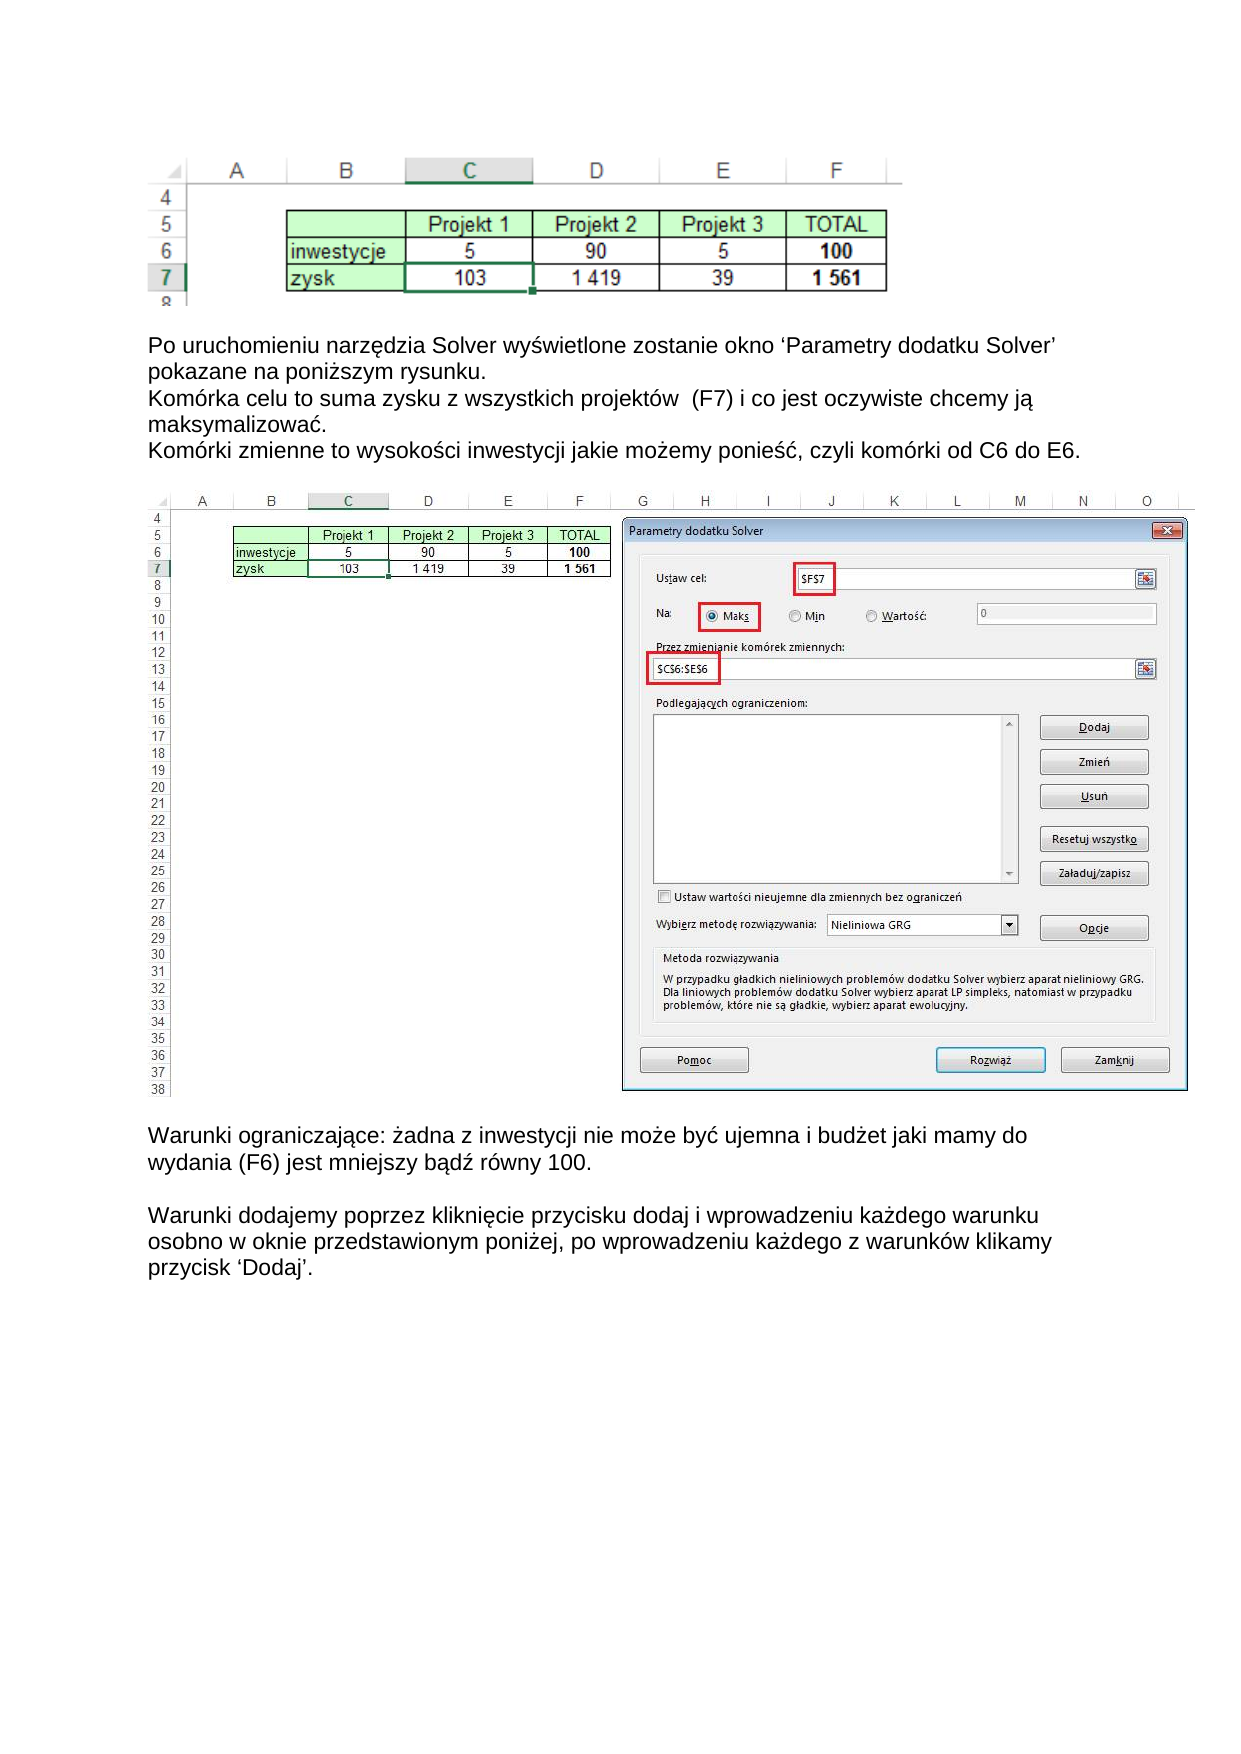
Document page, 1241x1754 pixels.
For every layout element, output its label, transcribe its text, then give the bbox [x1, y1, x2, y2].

picture [147, 147, 903, 306]
text Komórki zmienne to wysokości inwestycji jakie możemy ponieść, czyli komórki od C6 do E6. [148, 437, 1093, 463]
picture [147, 490, 1195, 1097]
text Po uruchomieniu narzędzia Solver wyświetlone zostanie okno ‘Parametry dodatku Solver’ pokazane na poniższym rysunku. [148, 332, 1093, 384]
text Warunki dodajemy poprzez kliknięcie przycisku dodaj i wprowadzeniu każdego warunku osobno w oknie przedstawionym poniżej, po wprowadzeniu każdego z warunków klikamy przycisk ‘Dodaj’. [148, 1202, 1093, 1281]
text Komórka celu to suma zysku z wszystkich projektów (F7) i co jest oczywiste chcemy ją maksymalizować. [148, 384, 1093, 437]
text Warunki ograniczające: żadna z inwestycji nie może być ujemna i budżet jaki mamy do wydania (F6) jest mniejszy bądź równy 100. [148, 1122, 1093, 1175]
